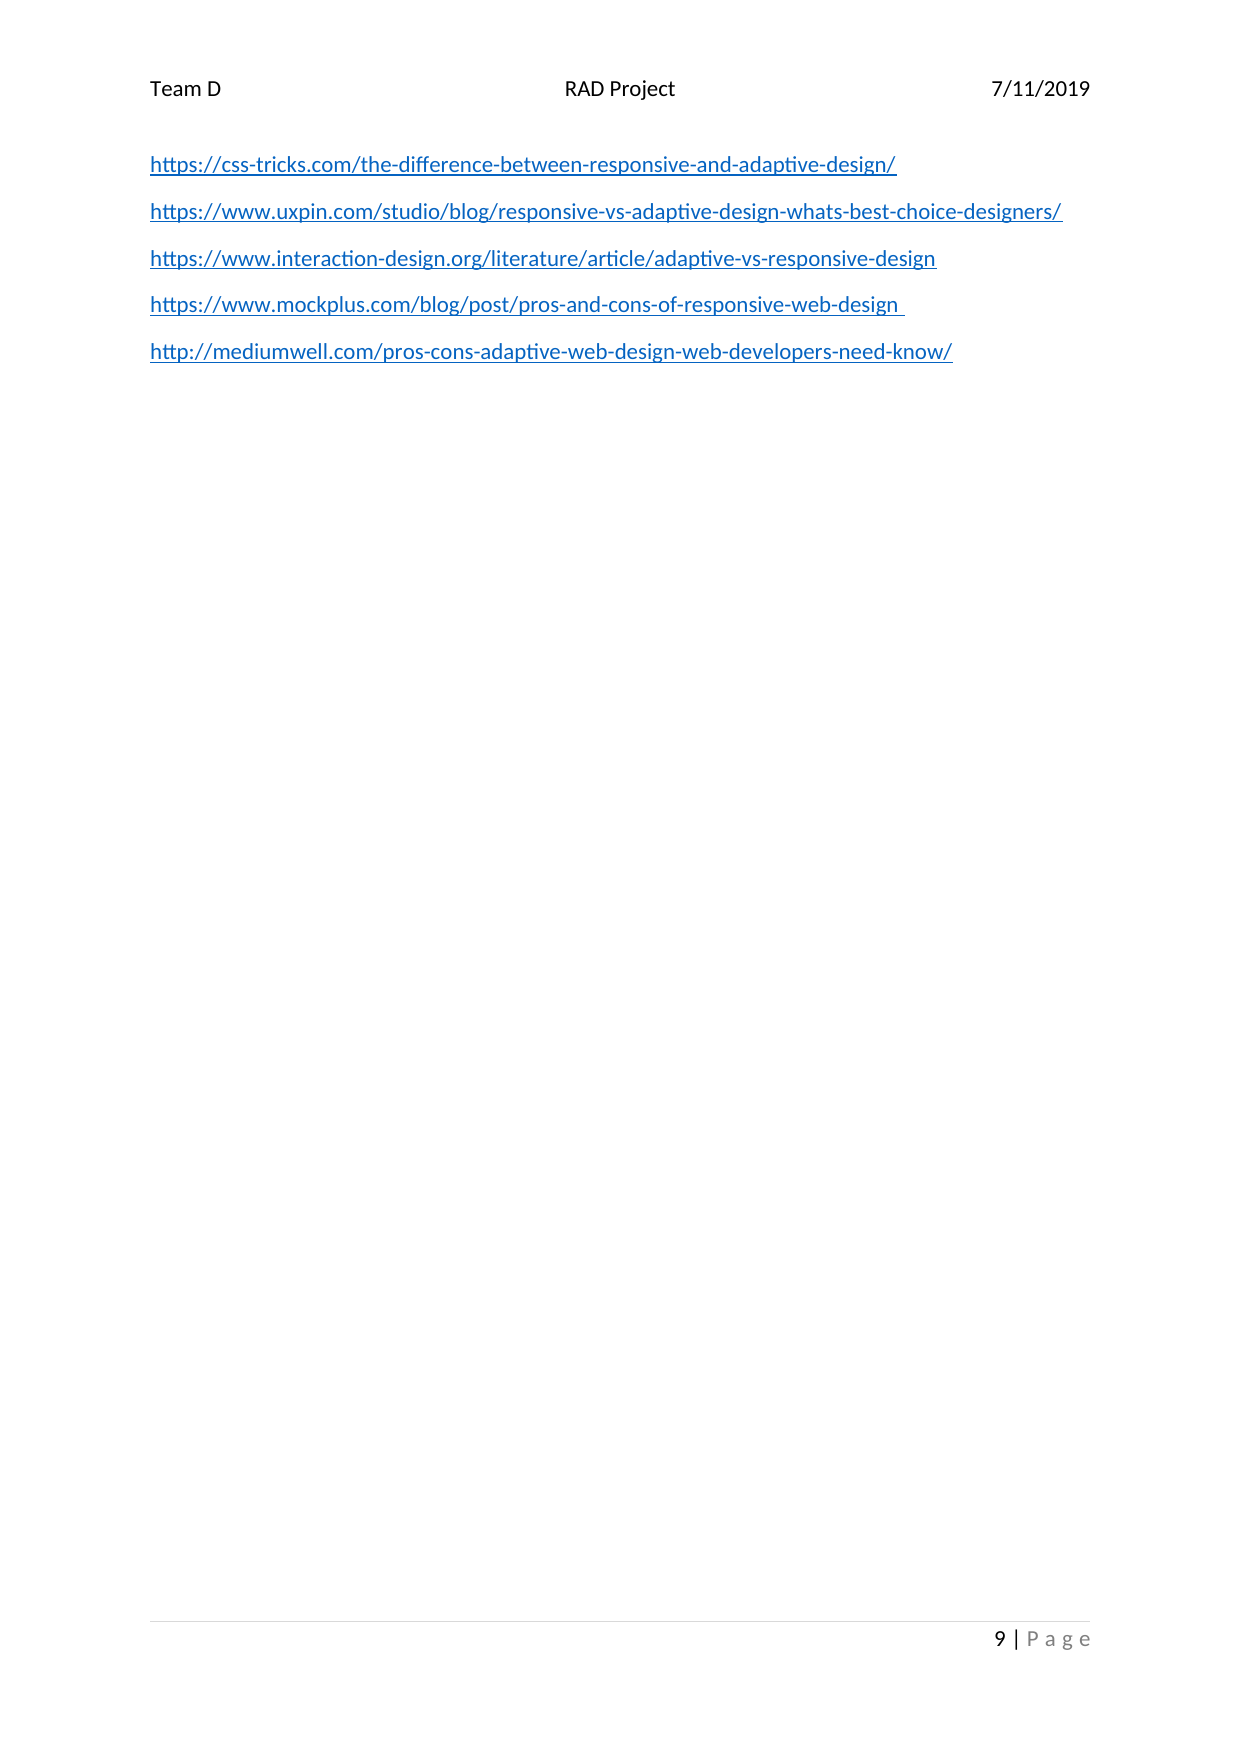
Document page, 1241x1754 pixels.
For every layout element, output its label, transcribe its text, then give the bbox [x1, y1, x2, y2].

text https://www.mockplus.com/blog/post/pros-and-cons-of-responsive-web-design [150, 291, 1090, 319]
text http://mediumwell.com/pros-cons-adaptive-web-design-web-developers-need-know/ [150, 337, 1090, 366]
text https://css-tricks.com/the-difference-between-responsive-and-adaptive-design/ [150, 150, 1090, 178]
text https://www.uxpin.com/studio/blog/responsive-vs-adaptive-design-whats-best-choice-designers/ [150, 197, 1090, 225]
text https://www.interaction-design.org/literature/article/adaptive-vs-responsive-design [150, 244, 1090, 272]
